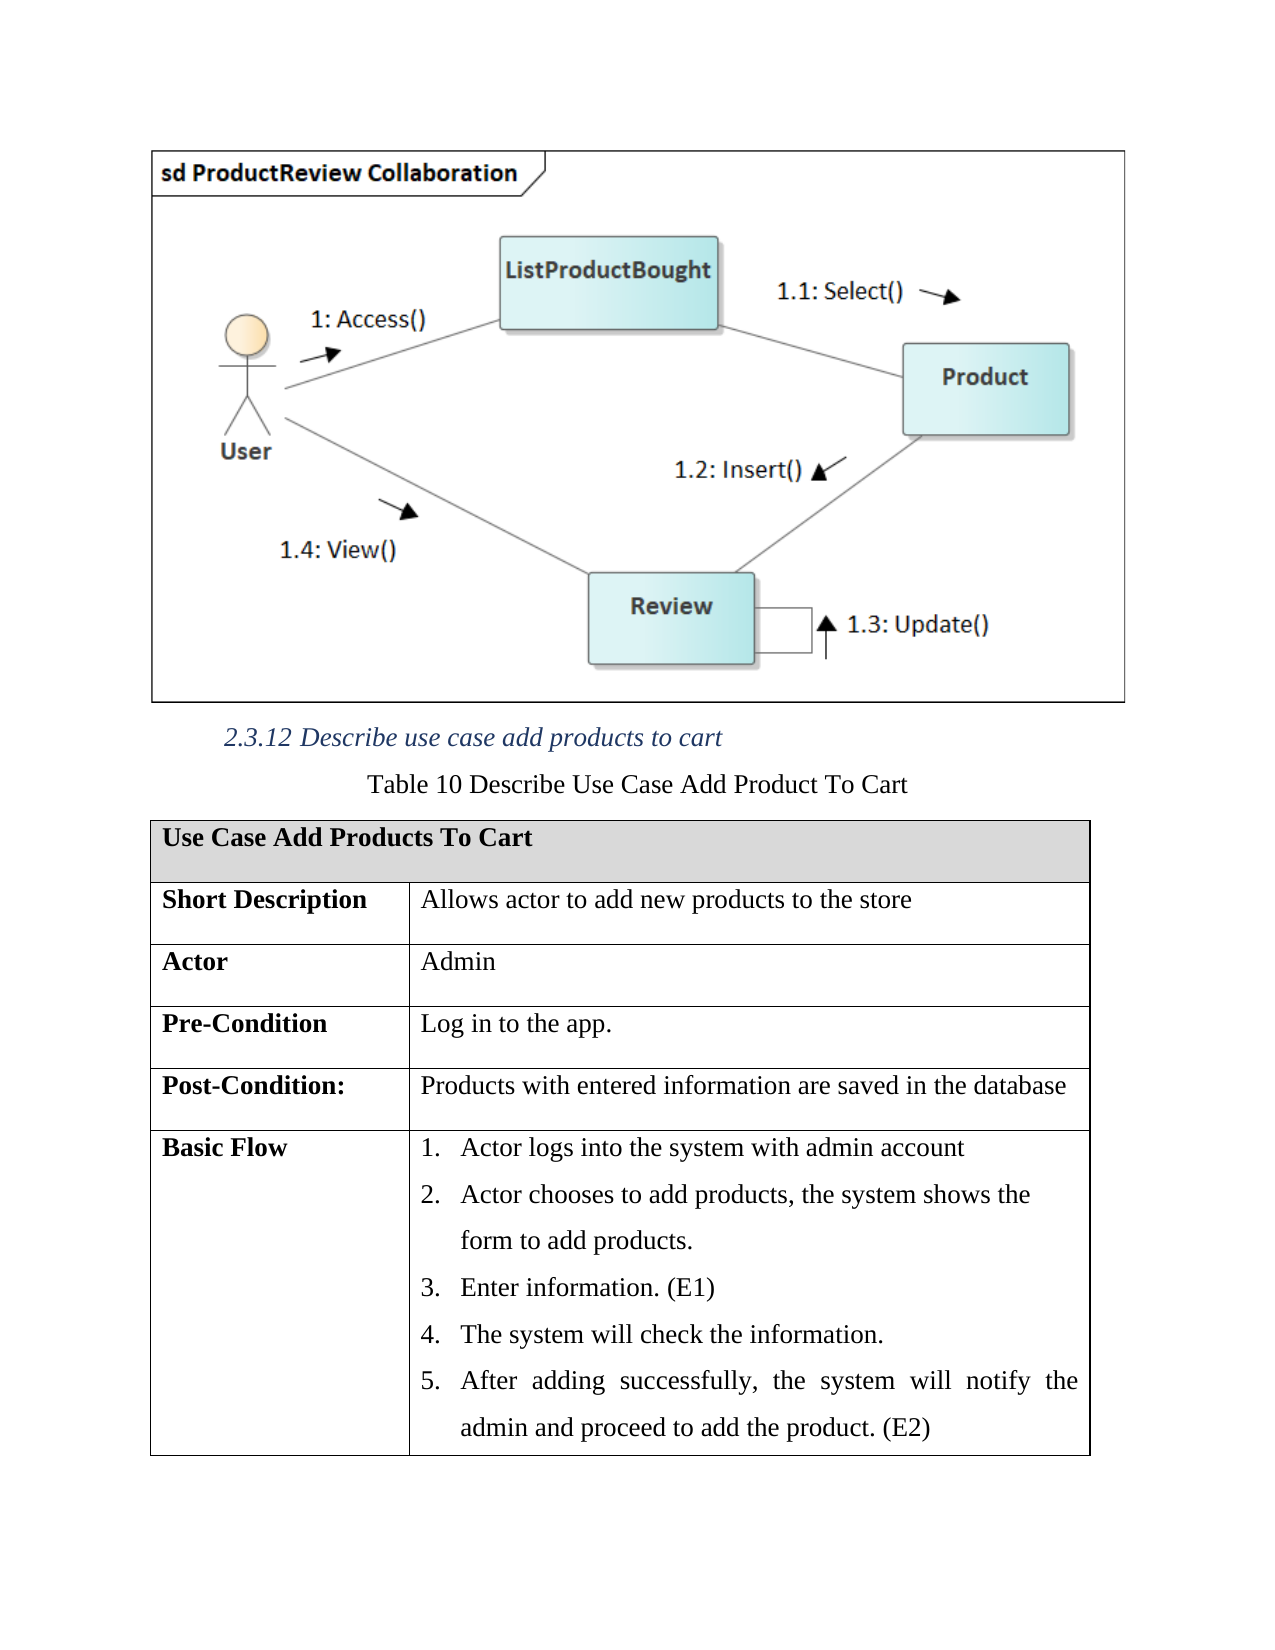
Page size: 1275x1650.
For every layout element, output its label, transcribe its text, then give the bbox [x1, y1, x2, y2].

table_cell Post-Condition: [151, 1069, 409, 1130]
picture [150, 150, 1125, 703]
table_cell Actor logs into the system with admin account Actor chooses to add products, the system shows the form to add products. Enter information. (E1) The system will check the information. After adding successfully, the system will notify the admin and proceed to add the product. (E2) [410, 1131, 1089, 1455]
table_cell Log in to the app. [410, 1007, 1089, 1068]
table_cell Admin [410, 945, 1089, 1006]
table_cell Allows actor to add new products to the store [410, 883, 1089, 944]
table_cell Actor [151, 945, 409, 1006]
table_cell Products with entered information are saved in the database [410, 1069, 1089, 1130]
table_cell Basic Flow [151, 1131, 409, 1455]
subtitle 2.3.12 Describe use case add products to cart [224, 722, 1125, 753]
table_header Use Case Add Products To Cart [151, 821, 1089, 882]
table_cell Pre-Condition [151, 1007, 409, 1068]
table_cell Short Description [151, 883, 409, 944]
